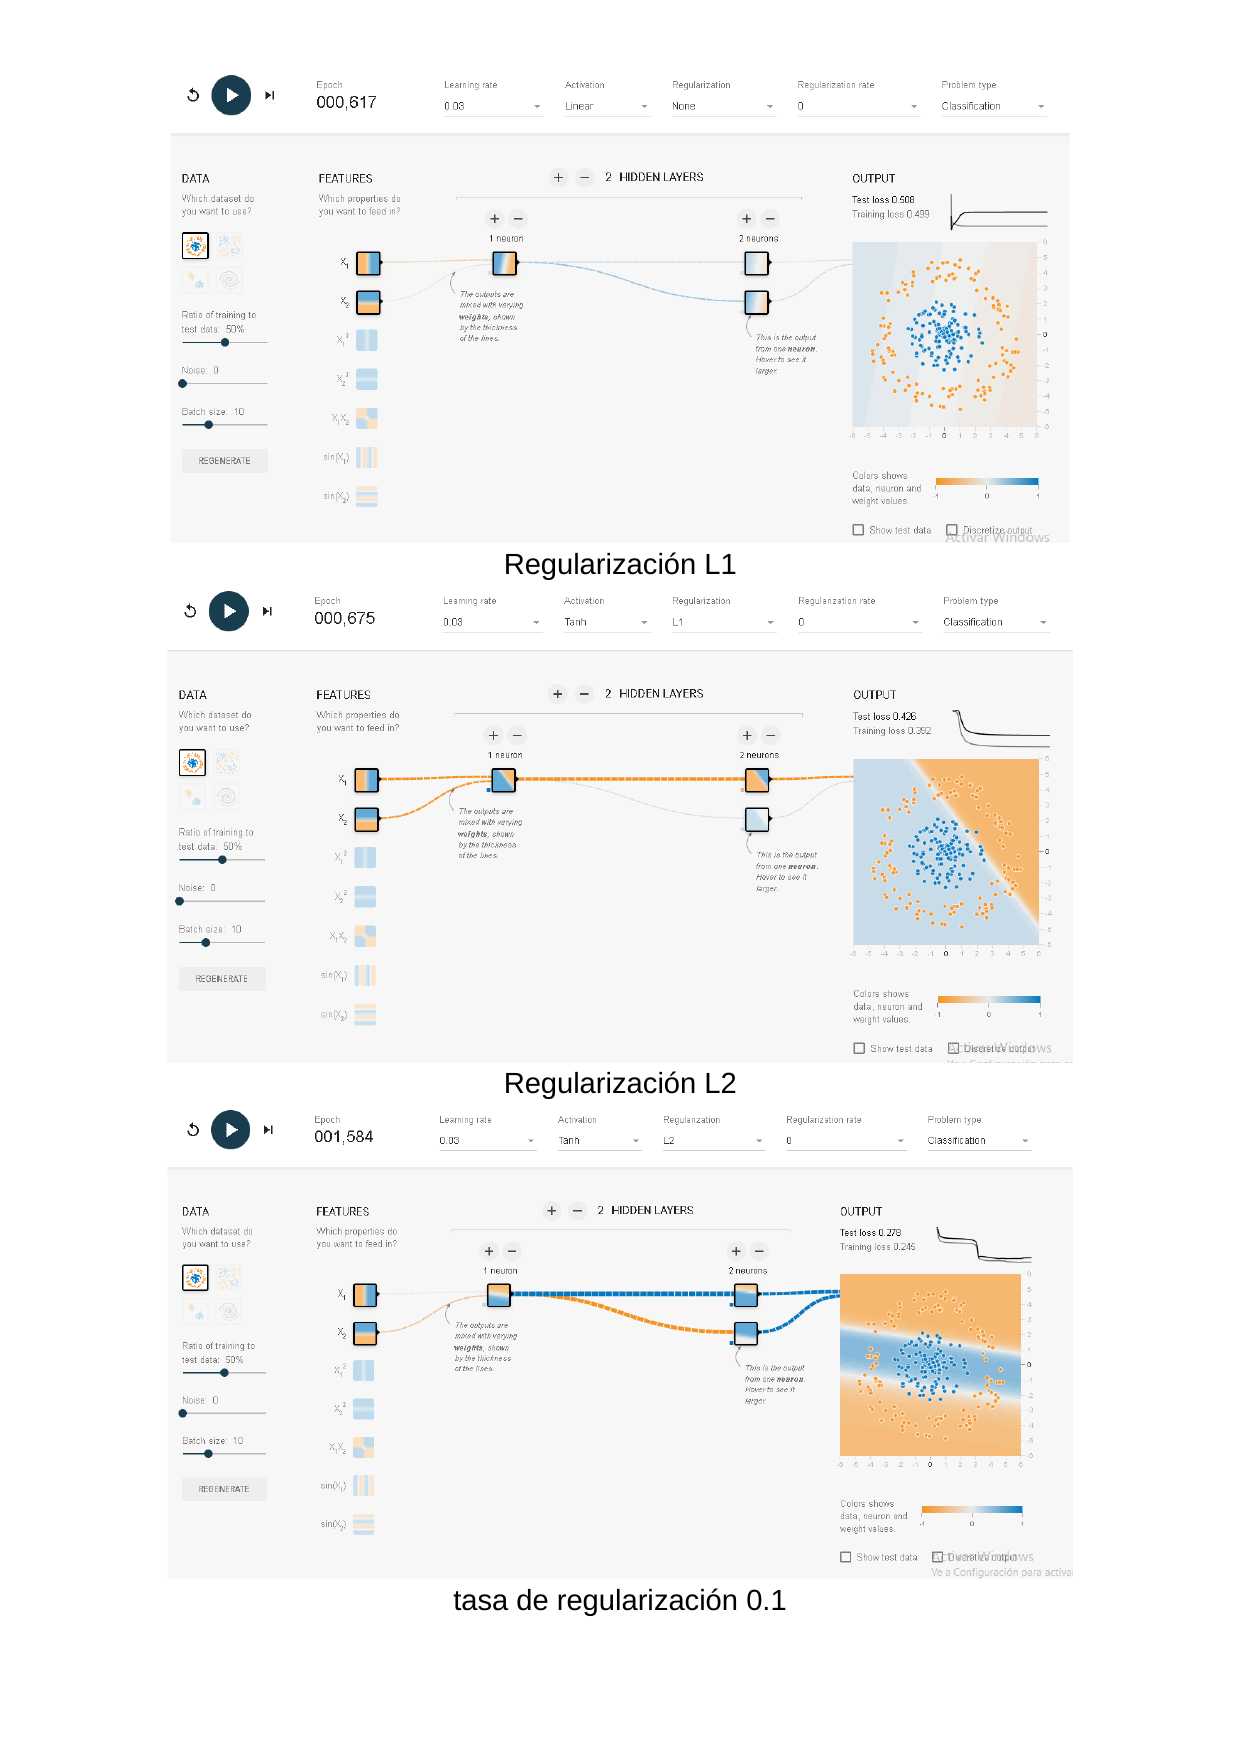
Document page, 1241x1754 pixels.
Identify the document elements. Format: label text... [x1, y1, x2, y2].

text Regularización L2 [150, 1067, 1090, 1100]
text Regularización L1 [150, 547, 1090, 580]
picture [167, 585, 1073, 1063]
picture [167, 1105, 1073, 1579]
picture [170, 70, 1070, 543]
text tasa de regularización 0.1 [150, 1583, 1090, 1616]
